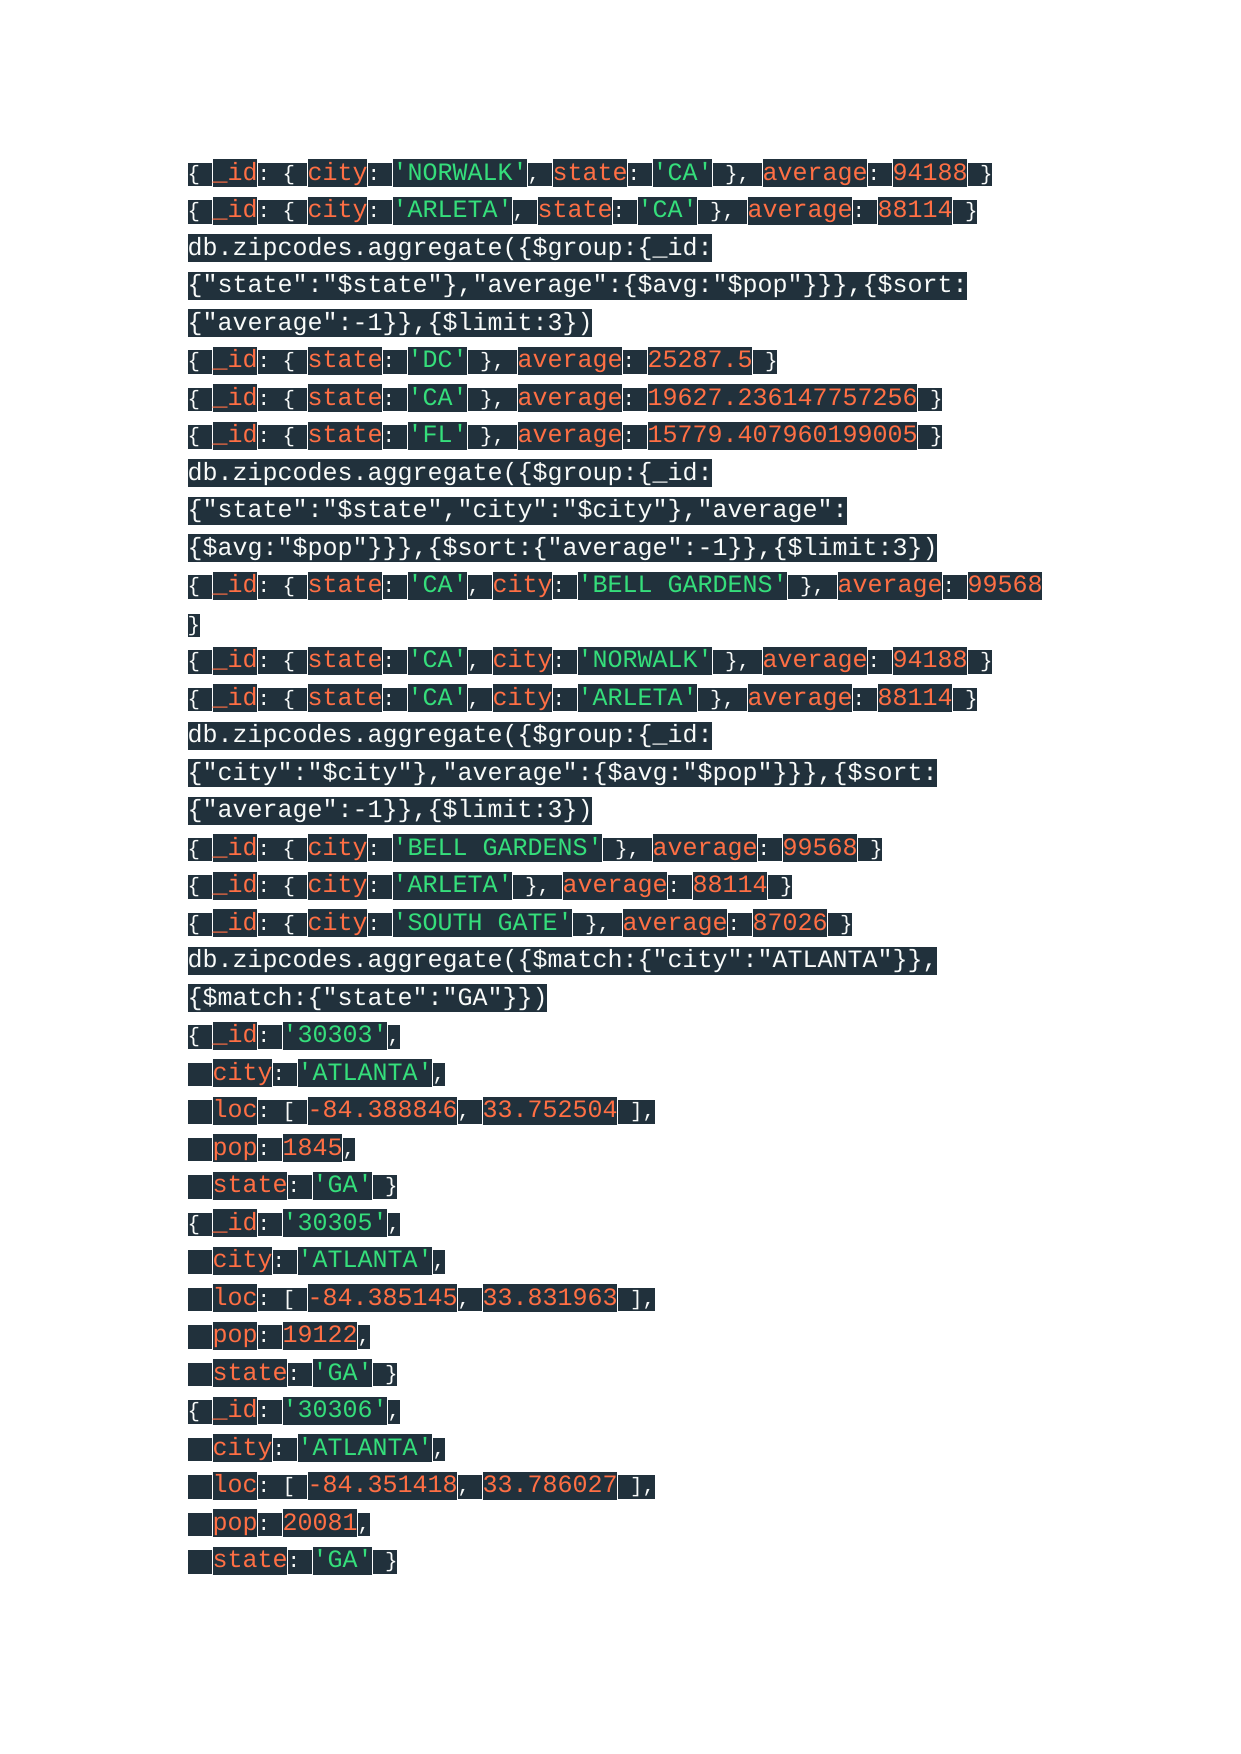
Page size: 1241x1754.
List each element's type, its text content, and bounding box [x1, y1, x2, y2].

text db.zipcodes.aggregate({$group:{_id:{"city":"$city"},"average":{$avg:"$pop"}}},{$sort:{"average":-1}},{$limit:3}) [187, 712, 1053, 825]
text db.zipcodes.aggregate({$match:{"city":"ATLANTA"}},{$match:{"state":"GA"}}) [187, 937, 1053, 1012]
text { _id: { city: 'ARLETA' }, average: 88114 } [187, 862, 1053, 900]
text { _id: '30305', [187, 1200, 1053, 1237]
text { _id: '30303', [187, 1012, 1053, 1050]
text { _id: { city: 'ARLETA', state: 'CA' }, average: 88114 } [187, 187, 1053, 225]
text city: 'ATLANTA', [187, 1050, 1053, 1087]
text loc: [ -84.351418, 33.786027 ], [187, 1462, 1053, 1500]
text { _id: { state: 'CA', city: 'NORWALK' }, average: 94188 } [187, 637, 1053, 675]
text state: 'GA' } [187, 1537, 1053, 1575]
text { _id: '30306', [187, 1387, 1053, 1425]
text { _id: { state: 'DC' }, average: 25287.5 } [187, 337, 1053, 375]
text pop: 19122, [187, 1312, 1053, 1350]
text loc: [ -84.385145, 33.831963 ], [187, 1275, 1053, 1312]
text pop: 20081, [187, 1500, 1053, 1537]
text city: 'ATLANTA', [187, 1425, 1053, 1462]
text { _id: { state: 'CA' }, average: 19627.236147757256 } [187, 375, 1053, 412]
text db.zipcodes.aggregate({$group:{_id:{"state":"$state","city":"$city"},"average":{$avg:"$pop"}}},{$sort:{"average":-1}},{$limit:3}) [187, 450, 1053, 562]
text loc: [ -84.388846, 33.752504 ], [187, 1087, 1053, 1125]
text { _id: { city: 'NORWALK', state: 'CA' }, average: 94188 } [187, 150, 1053, 187]
text city: 'ATLANTA', [187, 1237, 1053, 1275]
text pop: 1845, [187, 1125, 1053, 1162]
text { _id: { state: 'CA', city: 'BELL GARDENS' }, average: 99568 } [187, 562, 1053, 637]
text { _id: { state: 'CA', city: 'ARLETA' }, average: 88114 } [187, 675, 1053, 712]
text state: 'GA' } [187, 1162, 1053, 1200]
text { _id: { city: 'SOUTH GATE' }, average: 87026 } [187, 900, 1053, 937]
text { _id: { state: 'FL' }, average: 15779.407960199005 } [187, 412, 1053, 450]
text { _id: { city: 'BELL GARDENS' }, average: 99568 } [187, 825, 1053, 862]
text db.zipcodes.aggregate({$group:{_id:{"state":"$state"},"average":{$avg:"$pop"}}},{$sort:{"average":-1}},{$limit:3}) [187, 225, 1053, 337]
text state: 'GA' } [187, 1350, 1053, 1387]
